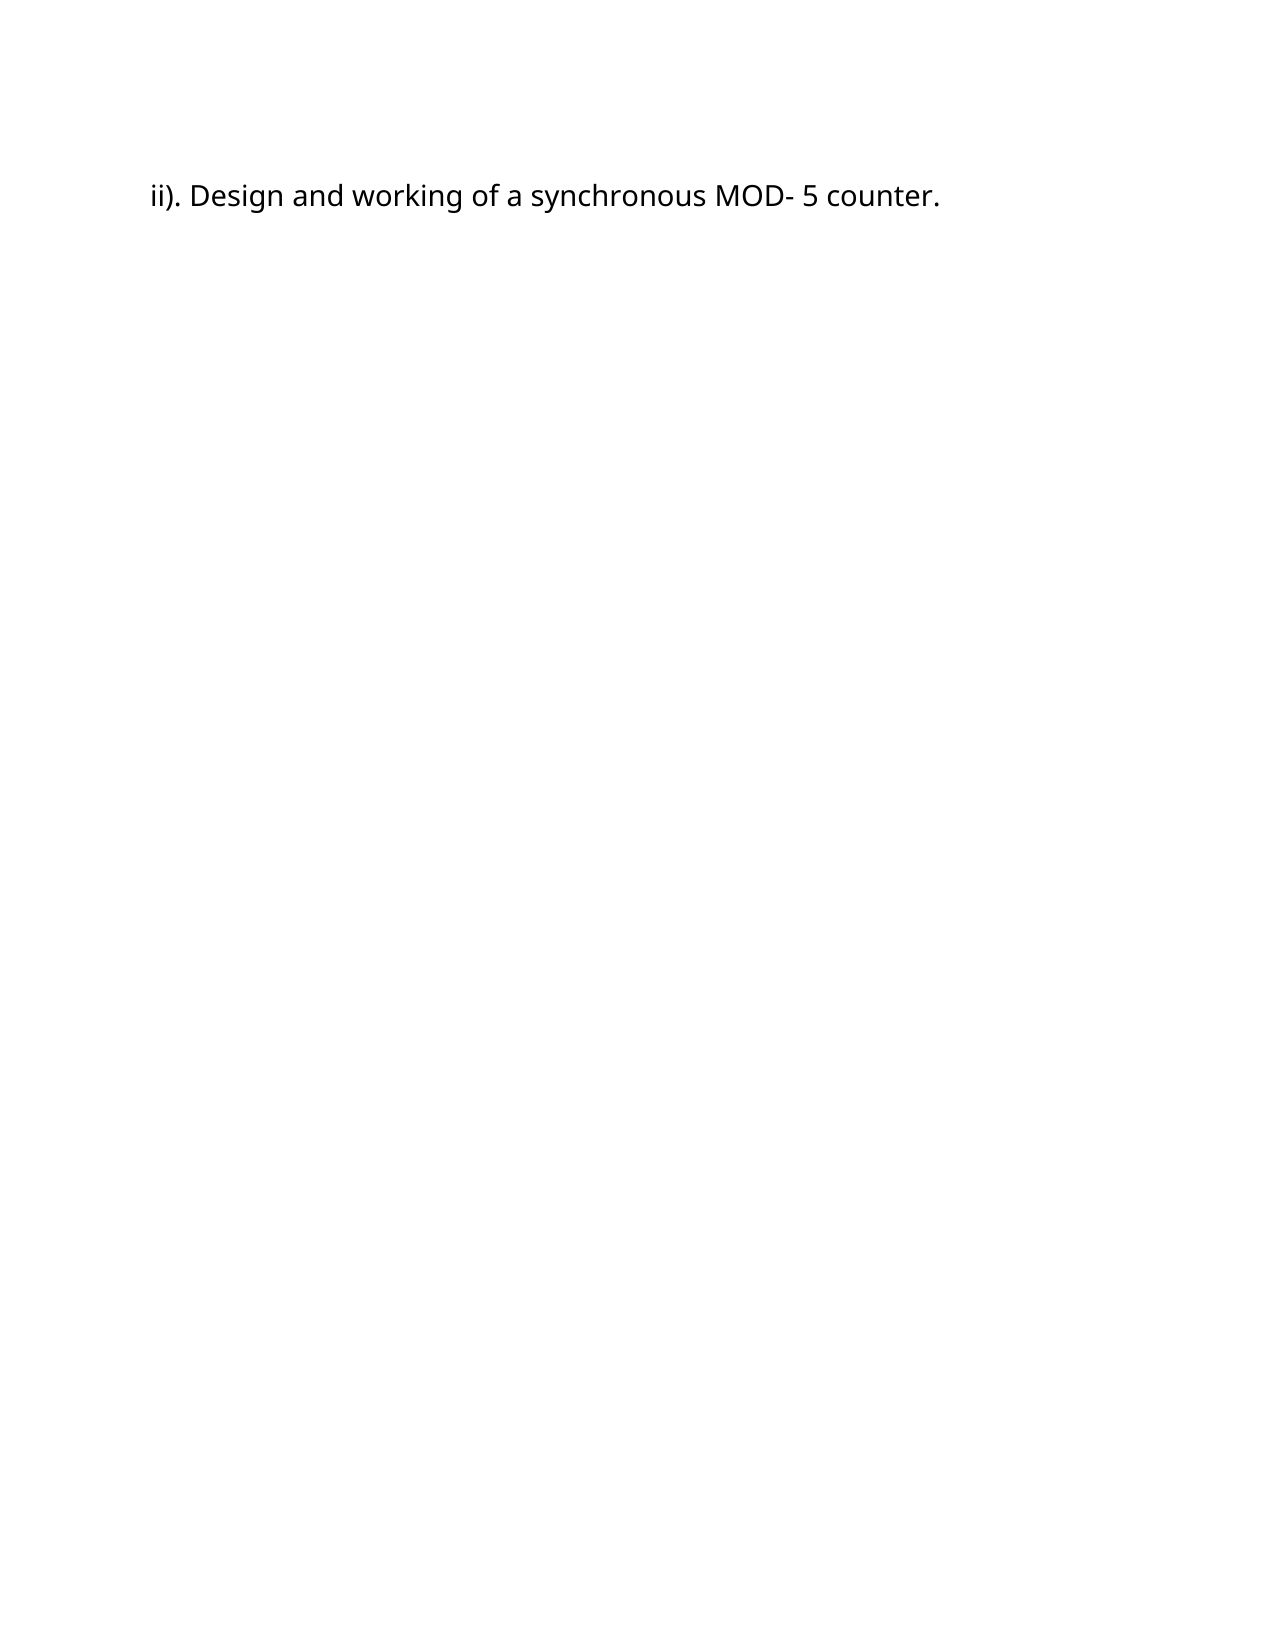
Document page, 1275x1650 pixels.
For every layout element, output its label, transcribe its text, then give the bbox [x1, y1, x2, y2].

text ii). Design and working of a synchronous MOD- 5 counter. [150, 175, 1275, 215]
